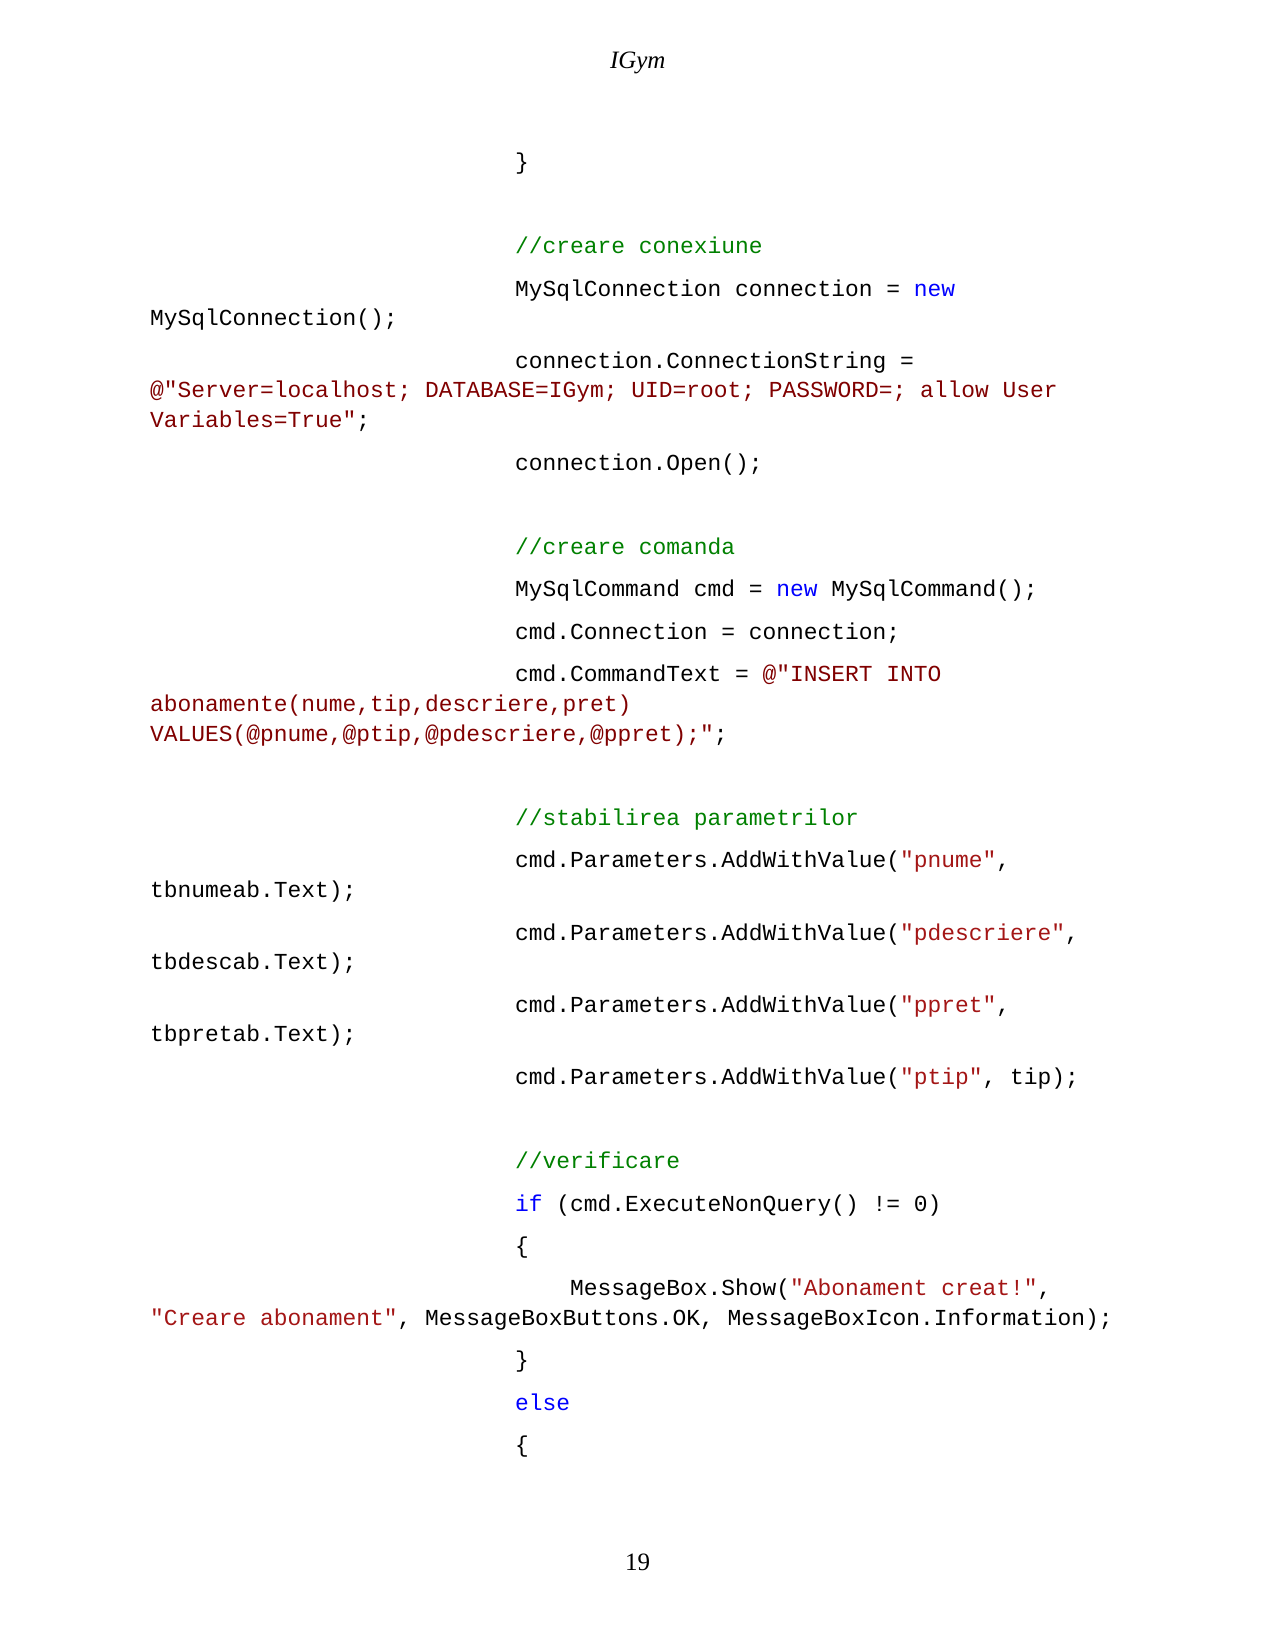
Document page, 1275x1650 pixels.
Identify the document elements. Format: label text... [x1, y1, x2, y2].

text //creare conexiune [150, 234, 1125, 261]
text { [150, 1234, 1125, 1260]
text } [150, 1348, 1125, 1374]
text connection.Open(); [150, 451, 1125, 477]
text MessageBox.Show("Abonament creat!", "Creare abonament", MessageBoxButtons.OK, MessageBoxIcon.Information); [150, 1276, 1125, 1332]
text cmd.CommandText = @"INSERT INTO abonamente(nume,tip,descriere,pret) VALUES(@pnume,@ptip,@pdescriere,@ppret);"; [150, 662, 1125, 748]
text MySqlConnection connection = new MySqlConnection(); [150, 277, 1125, 333]
text MySqlCommand cmd = new MySqlCommand(); [150, 578, 1125, 604]
text cmd.Parameters.AddWithValue("ptip", tip); [150, 1065, 1125, 1091]
text cmd.Connection = connection; [150, 620, 1125, 646]
text //verificare [150, 1149, 1125, 1176]
text } [150, 150, 1125, 176]
text { [150, 1433, 1125, 1459]
text cmd.Parameters.AddWithValue("pnume", tbnumeab.Text); [150, 849, 1125, 904]
text else [150, 1391, 1125, 1417]
text cmd.Parameters.AddWithValue("ppret", tbpretab.Text); [150, 993, 1125, 1049]
text //stabilirea parametrilor [150, 806, 1125, 832]
text connection.ConnectionString = @"Server=localhost; DATABASE=IGym; UID=root; PASSWORD=; allow User Variables=True"; [150, 349, 1125, 434]
text //creare comanda [150, 535, 1125, 561]
text if (cmd.ExecuteNonQuery() != 0) [150, 1192, 1125, 1218]
text cmd.Parameters.AddWithValue("pdescriere", tbdescab.Text); [150, 921, 1125, 977]
